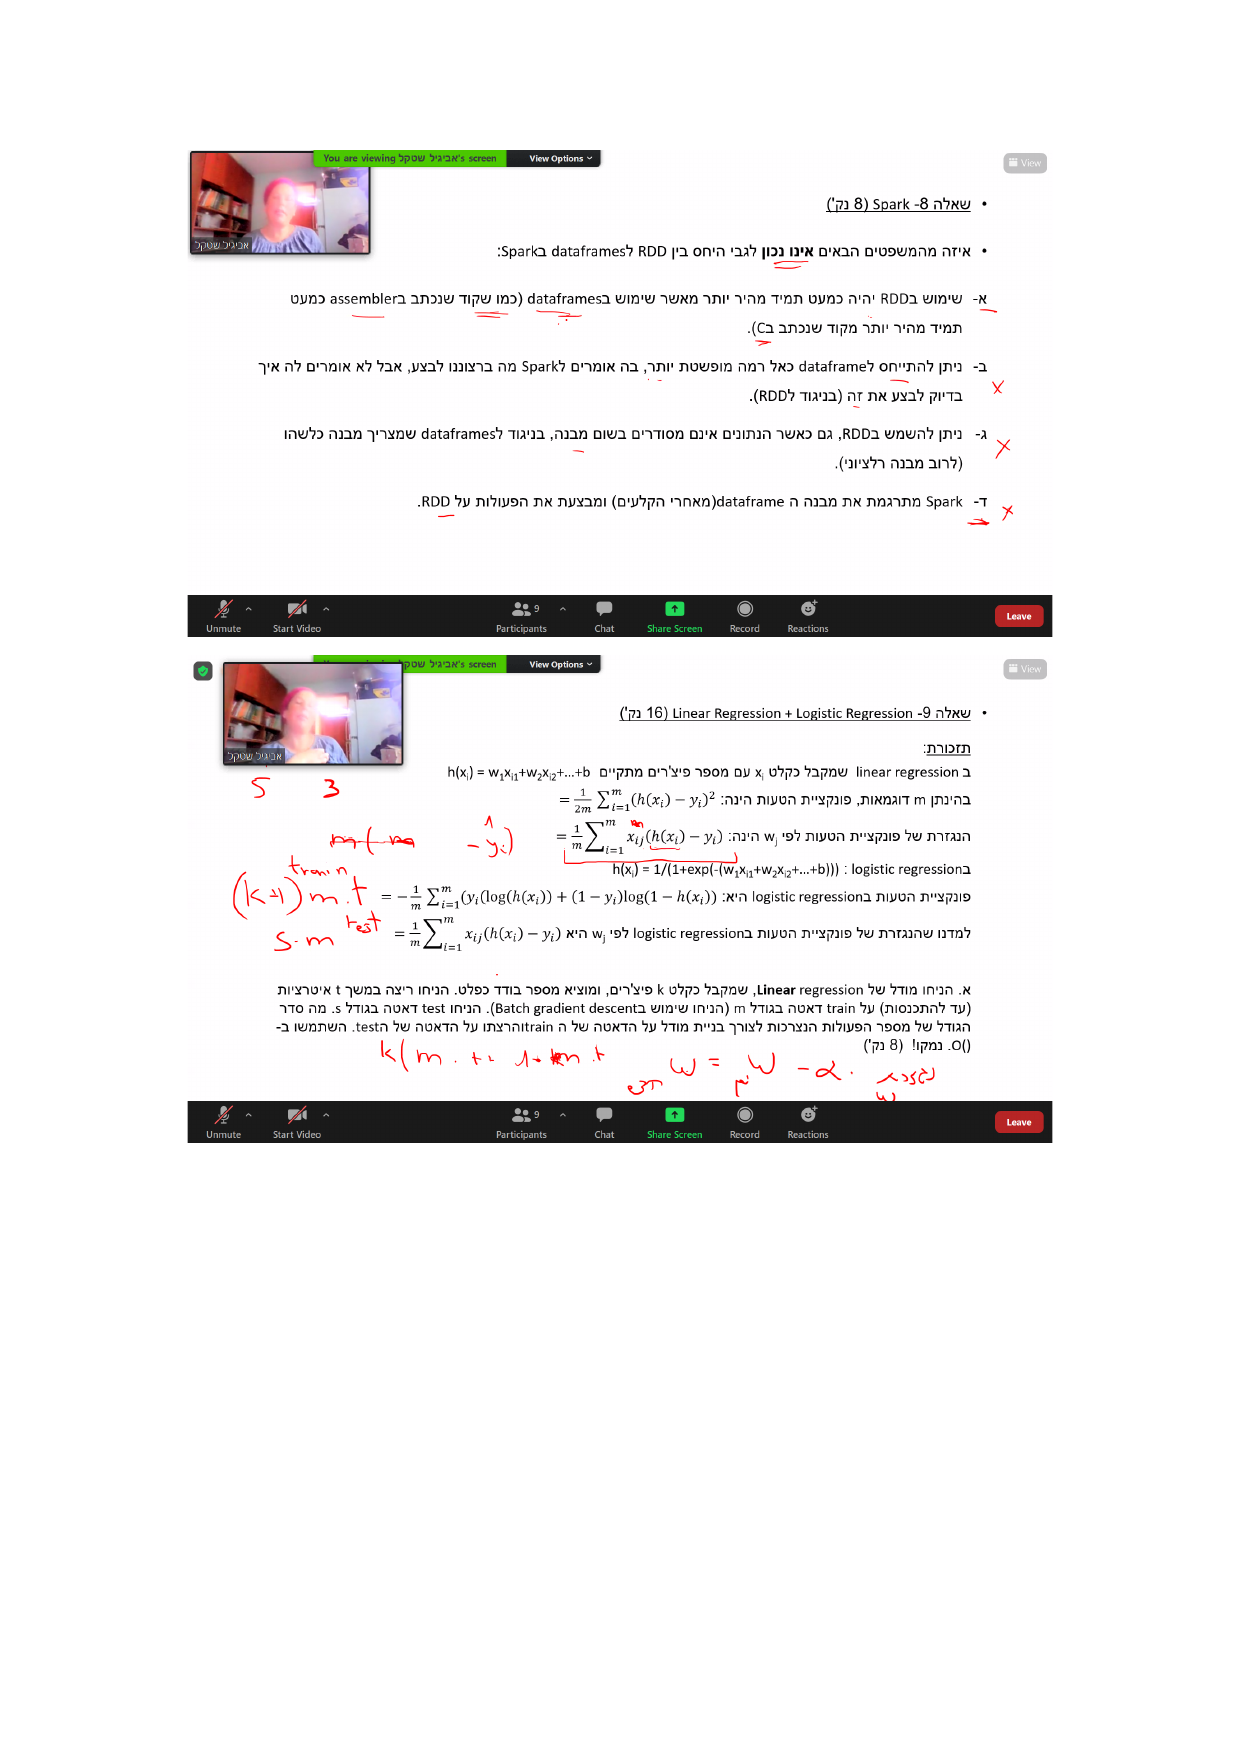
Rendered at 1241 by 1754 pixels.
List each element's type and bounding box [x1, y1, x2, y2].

picture [187, 150, 1053, 637]
picture [187, 655, 1053, 1143]
